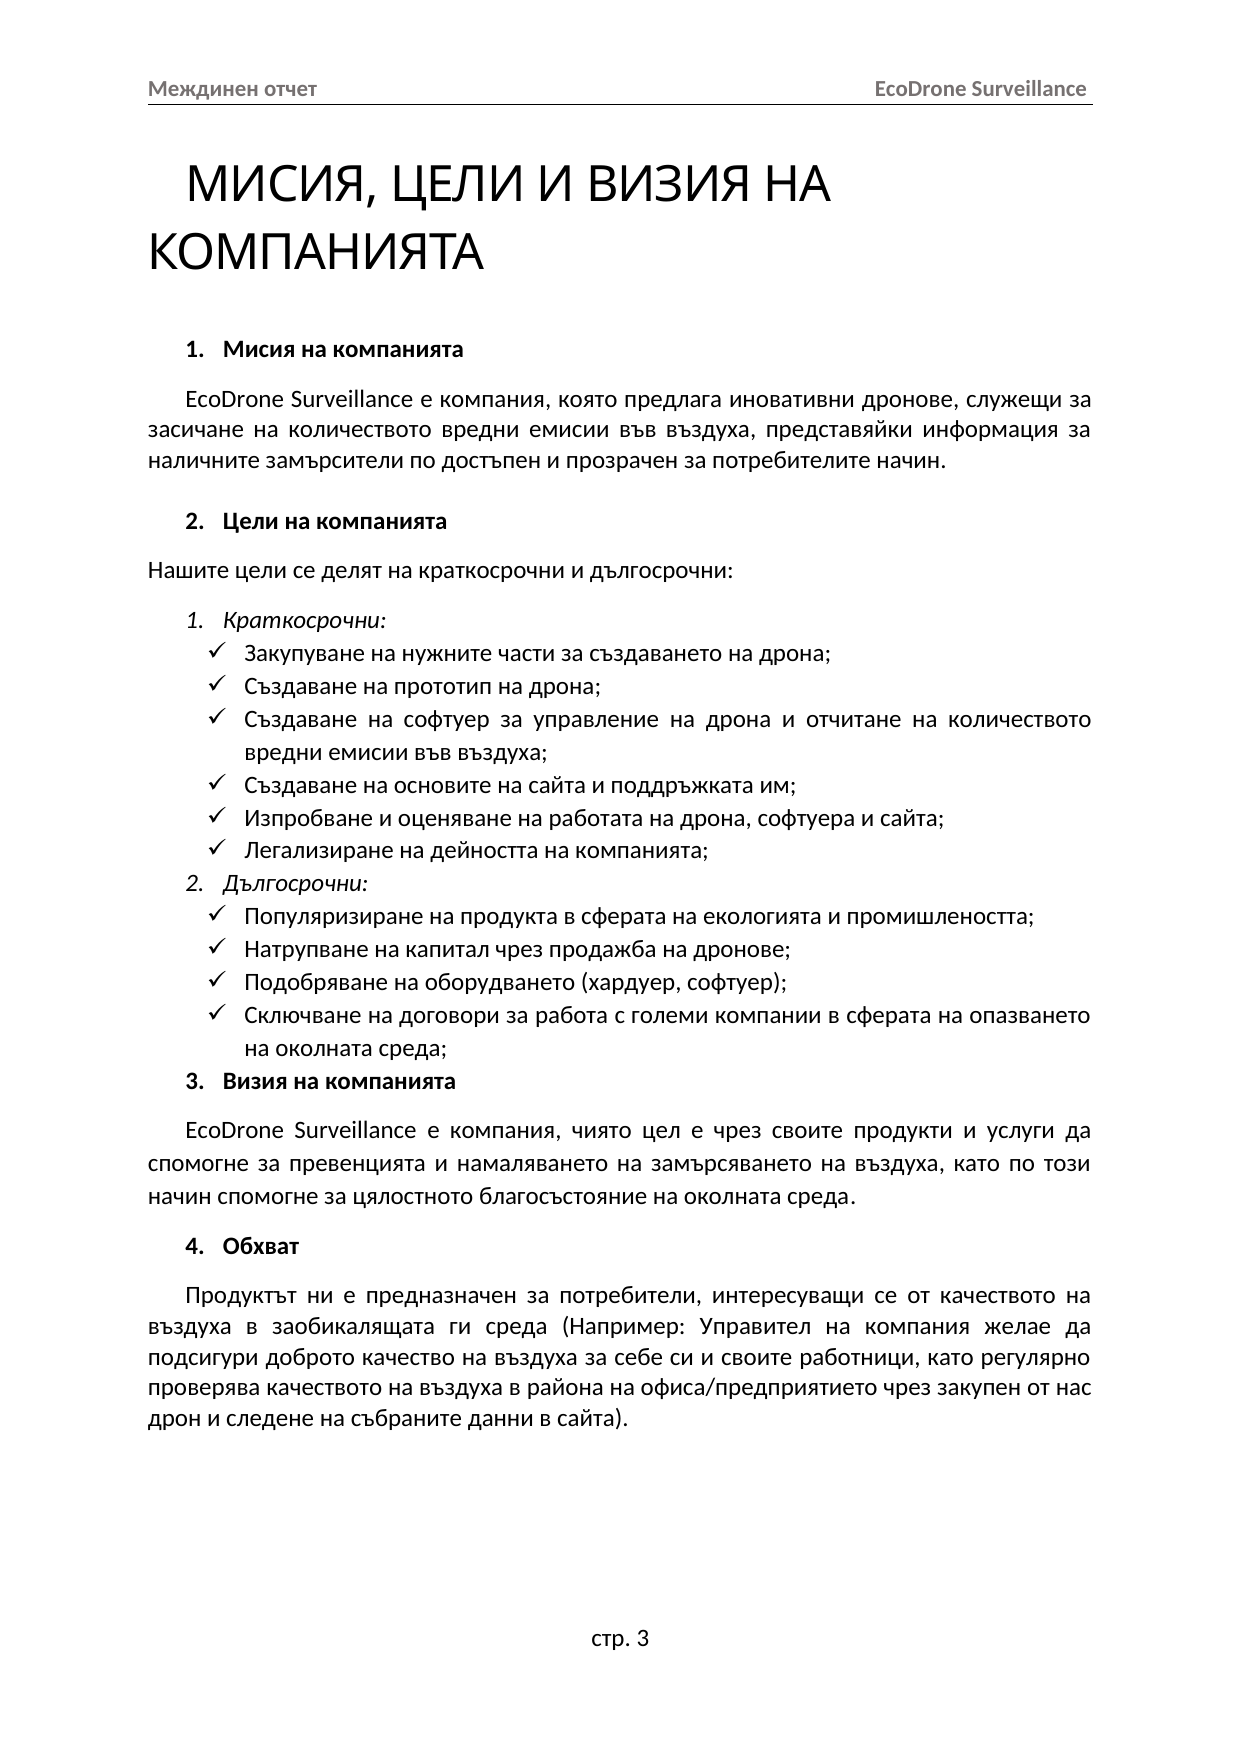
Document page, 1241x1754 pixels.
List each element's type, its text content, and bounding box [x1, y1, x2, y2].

list Сключване на договори за работа с големи компании в сферата на опазването на околната среда; [207, 999, 1093, 1063]
list Създаване на софтуер за управление на дрона и отчитане на количеството вредни емисии във въздуха; [207, 703, 1093, 766]
list Дългосрочни: [185, 868, 1093, 898]
list Създаване на основите на сайта и поддръжката им; [207, 769, 1093, 799]
list Натрупване на капитал чрез продажба на дронове; [207, 933, 1093, 964]
list Обхват [185, 1230, 1093, 1261]
title МИСИЯ, ЦЕЛИ И ВИЗИЯ НА КОМПАНИЯТА [148, 148, 1093, 284]
list Визия на компанията [185, 1065, 1093, 1096]
text EcoDrone Surveillance е компания, която предлага иновативни дронове, служещи за засичане на количеството вредни емисии във въздуха, представяйки информация за наличните замърсители по достъпен и прозрачен за потребителите начин. [148, 383, 1093, 474]
list Легализиране на дейността на компанията; [207, 835, 1093, 865]
list Закупуване на нужните части за създаването на дрона; [207, 637, 1093, 668]
list Краткосрочни: [185, 604, 1093, 635]
list Популяризиране на продукта в сферата на екологията и промишлеността; [207, 901, 1093, 931]
list Създаване на прототип на дрона; [207, 670, 1093, 701]
list Подобряване на оборудването (хардуер, софтуер); [207, 966, 1093, 997]
text Нашите цели се делят на краткосрочни и дългосрочни: [148, 555, 1093, 585]
list Цели на компанията [185, 505, 1093, 536]
list Мисия на компанията [185, 333, 1093, 364]
list Изпробване и оценяване на работата на дрона, софтуера и сайта; [207, 802, 1093, 832]
text Продуктът ни е предназначен за потребители, интересуващи се от качеството на въздуха в заобикалящата ги среда (Например: Управител на компания желае да подсигури доброто качество на въздуха за себе си и своите работници, като регулярно проверява качеството на въздуха в района на офиса/предприятието чрез закупен от нас дрон и следене на събраните данни в сайта). [148, 1280, 1093, 1432]
text EcoDrone Surveillance е компания, чиято цел е чрез своите продукти и услуги да спомогне за превенцията и намаляването на замърсяването на въздуха, като по този начин спомогне за цялостното благосъстояние на околната среда. [148, 1115, 1093, 1211]
